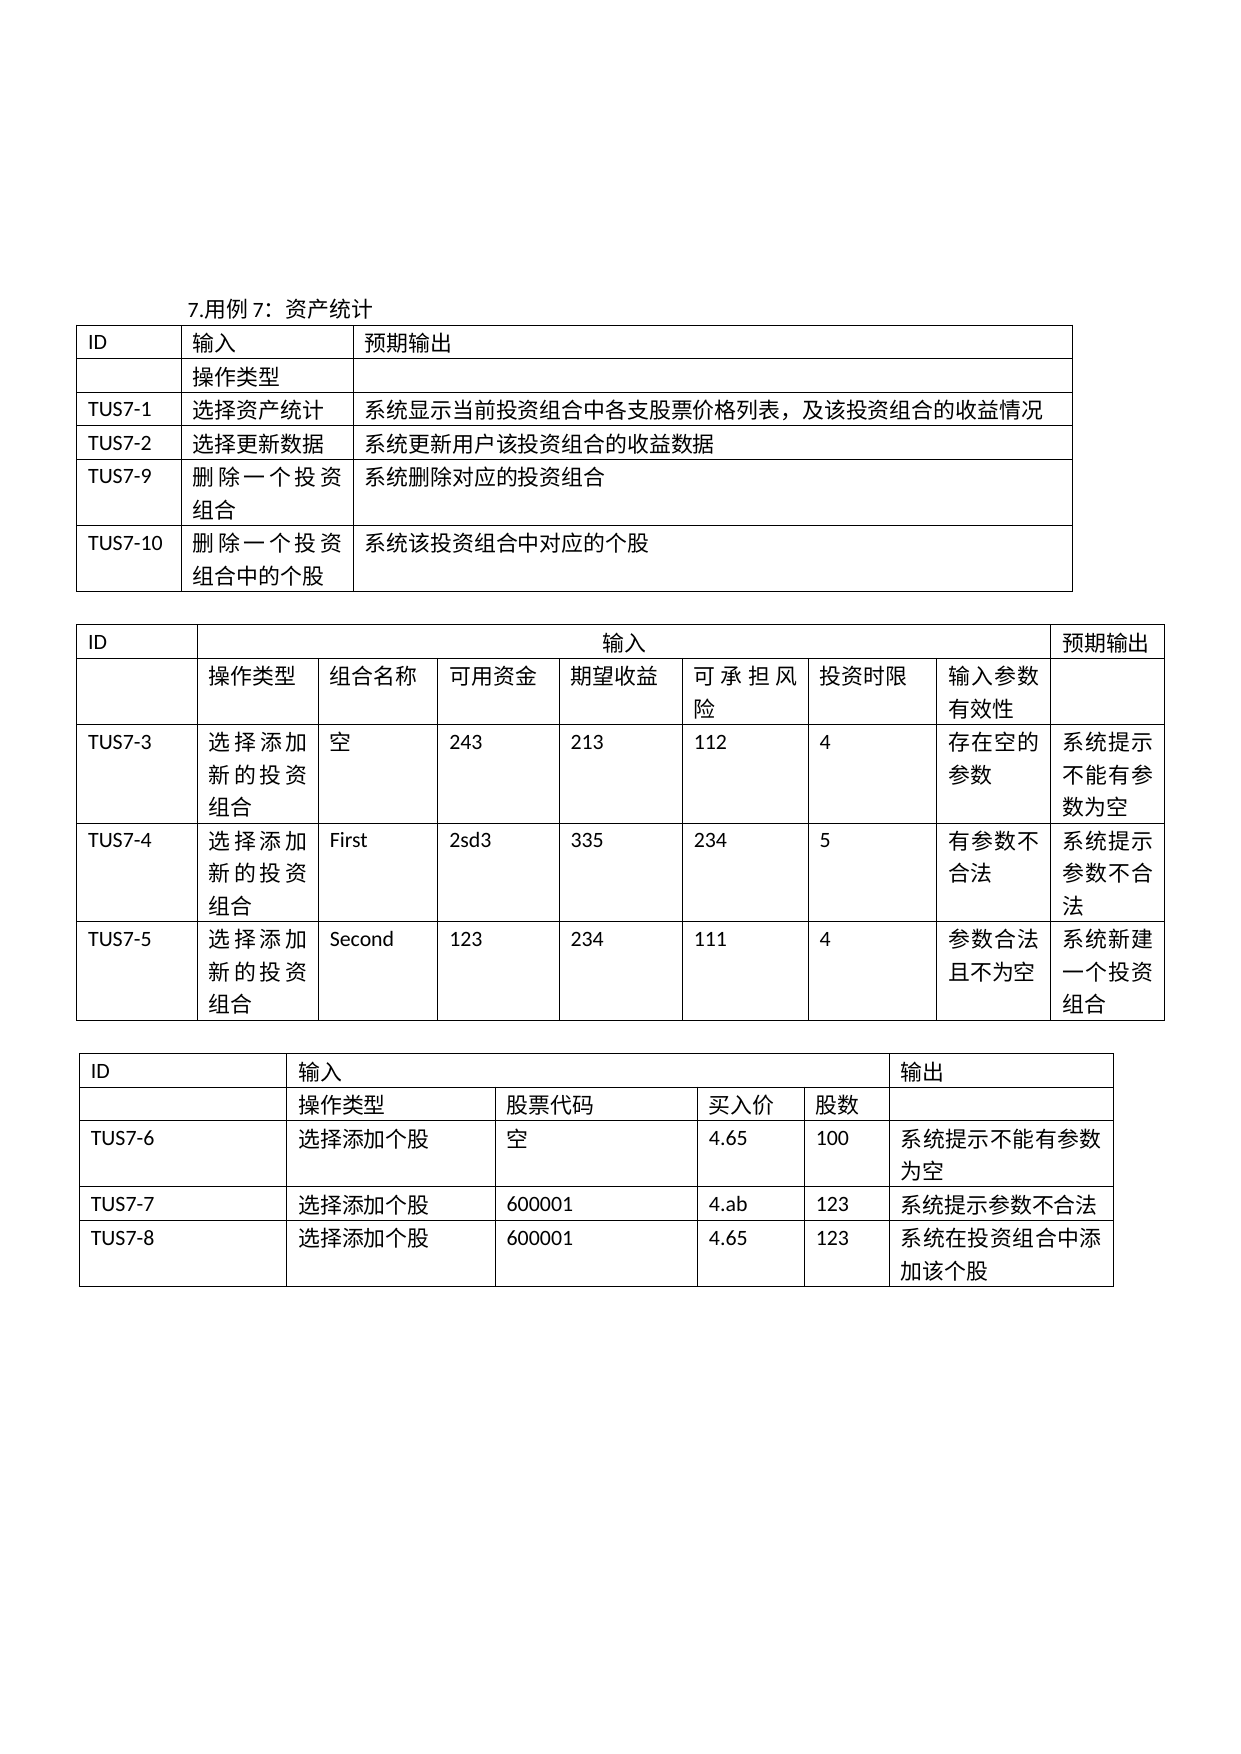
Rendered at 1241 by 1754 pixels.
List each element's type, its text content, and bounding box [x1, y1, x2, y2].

table_cell 系统提示不能有参数为空 [890, 1121, 1113, 1186]
table_cell 删除一个投资组合中的个股 [182, 526, 353, 591]
table_header 预期输出 [354, 326, 1072, 358]
table_header 输出 [890, 1054, 1113, 1087]
table_cell 系统删除对应的投资组合 [354, 460, 1072, 525]
table_cell 买入价 [698, 1088, 804, 1120]
table_cell TUS7-8 [80, 1221, 286, 1286]
table_cell 243 [438, 725, 559, 822]
table_cell 选择添加个股 [287, 1221, 495, 1286]
table_cell First [319, 824, 437, 921]
table_cell TUS7-9 [77, 460, 181, 525]
table_cell 系统更新用户该投资组合的收益数据 [354, 426, 1072, 459]
table_cell 123 [805, 1187, 889, 1220]
table_cell 存在空的参数 [937, 725, 1050, 822]
table_cell TUS7-2 [77, 426, 181, 459]
table_cell 参数合法且不为空 [937, 922, 1050, 1019]
table_cell 111 [683, 922, 808, 1019]
table_cell TUS7-4 [77, 824, 197, 921]
table_cell 4 [809, 922, 936, 1019]
table_cell 4.65 [698, 1221, 804, 1286]
table_cell 股票代码 [496, 1088, 697, 1120]
table_cell 删除一个投资组合 [182, 460, 353, 525]
table_header 预期输出 [1051, 625, 1164, 658]
table_cell TUS7-5 [77, 922, 197, 1019]
table_header 输入 [198, 625, 1050, 658]
table_cell 可用资金 [438, 659, 559, 724]
table_cell [1051, 659, 1164, 724]
table_cell 空 [319, 725, 437, 822]
table_cell 可承担风险 [683, 659, 808, 724]
text 7.用例7：资产统计 [187, 292, 1053, 324]
table_cell [80, 1088, 286, 1120]
table_header ID [77, 326, 181, 358]
table_cell 空 [496, 1121, 697, 1186]
table_header ID [80, 1054, 286, 1087]
table_cell [77, 659, 197, 724]
table_cell TUS7-7 [80, 1187, 286, 1220]
table_cell 系统提示参数不合法 [890, 1187, 1113, 1220]
table_cell 操作类型 [182, 359, 353, 392]
table_cell 系统新建一个投资组合 [1051, 922, 1164, 1019]
table_cell TUS7-6 [80, 1121, 286, 1186]
table_cell [354, 359, 1072, 392]
table_cell 系统显示当前投资组合中各支股票价格列表，及该投资组合的收益情况 [354, 393, 1072, 425]
table_cell 操作类型 [198, 659, 318, 724]
table_cell 100 [805, 1121, 889, 1186]
table_header 输入 [182, 326, 353, 358]
table_cell 4.ab [698, 1187, 804, 1220]
table_cell 选择更新数据 [182, 426, 353, 459]
table_cell Second [319, 922, 437, 1019]
table_cell 选择资产统计 [182, 393, 353, 425]
table_cell 系统提示参数不合法 [1051, 824, 1164, 921]
table_cell 组合名称 [319, 659, 437, 724]
table_cell TUS7-10 [77, 526, 181, 591]
table_cell 选择添加新的投资组合 [198, 922, 318, 1019]
table_cell TUS7-1 [77, 393, 181, 425]
table_cell 5 [809, 824, 936, 921]
table_cell TUS7-3 [77, 725, 197, 822]
table_header 输入 [287, 1054, 889, 1087]
table_cell 有参数不合法 [937, 824, 1050, 921]
table_cell 选择添加个股 [287, 1187, 495, 1220]
table_cell 系统该投资组合中对应的个股 [354, 526, 1072, 591]
table_cell [890, 1088, 1113, 1120]
table_cell 期望收益 [560, 659, 682, 724]
table_cell 234 [560, 922, 682, 1019]
table_cell 213 [560, 725, 682, 822]
table_cell 600001 [496, 1221, 697, 1286]
table_cell 选择添加新的投资组合 [198, 824, 318, 921]
table_cell 2sd3 [438, 824, 559, 921]
table_cell 123 [438, 922, 559, 1019]
table_cell 234 [683, 824, 808, 921]
table_cell 股数 [805, 1088, 889, 1120]
table_cell 系统提示不能有参数为空 [1051, 725, 1164, 822]
table_cell 操作类型 [287, 1088, 495, 1120]
table_cell 选择添加新的投资组合 [198, 725, 318, 822]
table_cell 4.65 [698, 1121, 804, 1186]
table_header ID [77, 625, 197, 658]
table_cell [77, 359, 181, 392]
table_cell 600001 [496, 1187, 697, 1220]
table_cell 输入参数有效性 [937, 659, 1050, 724]
table_cell 123 [805, 1221, 889, 1286]
table_cell 投资时限 [809, 659, 936, 724]
table_cell 335 [560, 824, 682, 921]
table_cell 选择添加个股 [287, 1121, 495, 1186]
table_cell 112 [683, 725, 808, 822]
table_cell 系统在投资组合中添加该个股 [890, 1221, 1113, 1286]
table_cell 4 [809, 725, 936, 822]
